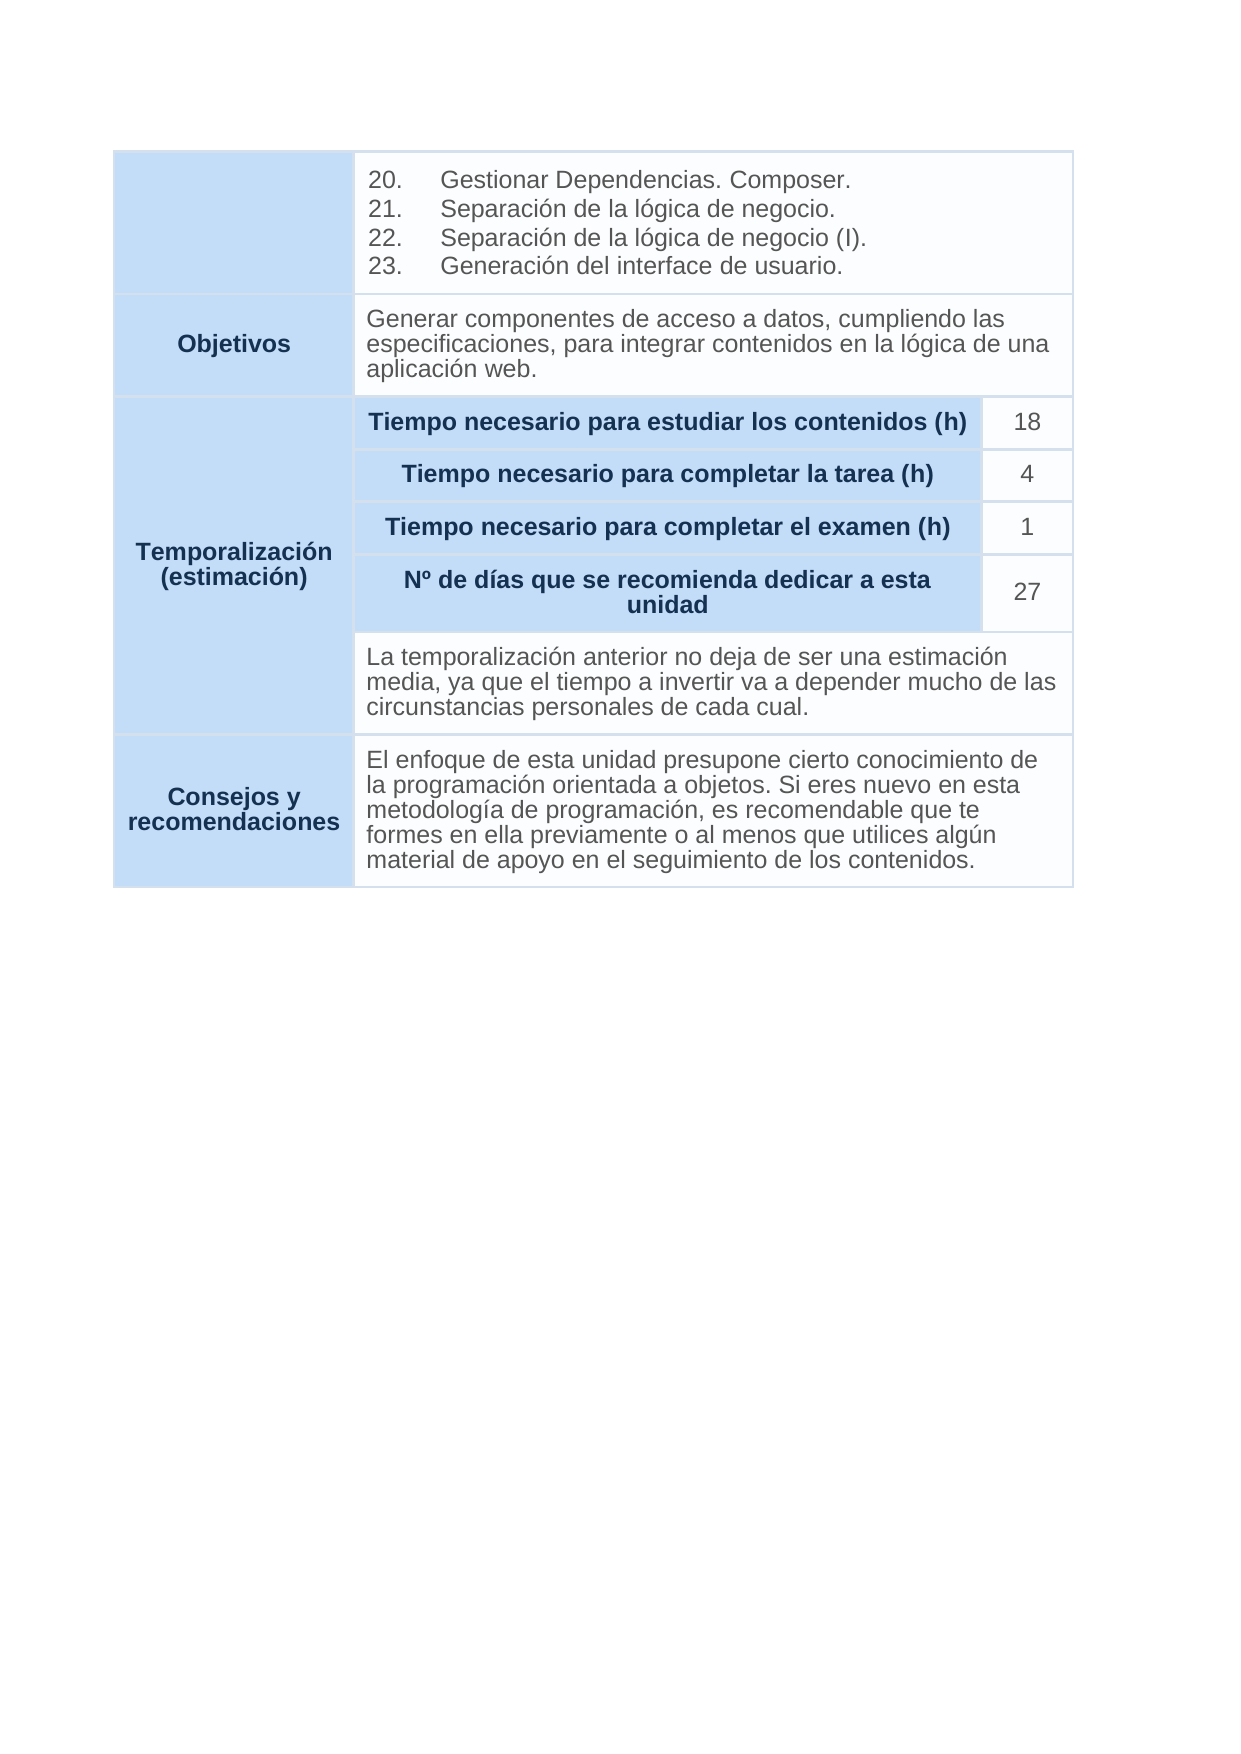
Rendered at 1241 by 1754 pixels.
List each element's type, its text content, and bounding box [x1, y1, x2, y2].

table_cell 1 [983, 503, 1072, 553]
table_cell 27 [983, 556, 1072, 631]
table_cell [115, 153, 352, 293]
table_cell Generar componentes de acceso a datos, cumpliendo las especificaciones, para integrar contenidos en la lógica de una aplicación web. [355, 295, 1072, 395]
table_cell La temporalización anterior no deja de ser una estimación media, ya que el tiempo a invertir va a depender mucho de las circunstancias personales de cada cual. [355, 633, 1072, 733]
table_cell El enfoque de esta unidad presupone cierto conocimiento de la programación orientada a objetos. Si eres nuevo en esta metodología de programación, es recomendable que te formes en ella previamente o al menos que utilices algún material de apoyo en el seguimiento de los contenidos. [355, 736, 1072, 886]
table_cell Objetivos [115, 295, 352, 395]
table_cell Tiempo necesario para estudiar los contenidos (h) [355, 398, 980, 448]
table_cell Tiempo necesario para completar el examen (h) [355, 503, 980, 553]
table_cell Temporalización (estimación) [115, 398, 352, 733]
table_cell Tiempo necesario para completar la tarea (h) [355, 451, 980, 500]
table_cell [355, 153, 1072, 293]
table_cell Nº de días que se recomienda dedicar a esta unidad [355, 556, 980, 631]
table_cell 4 [983, 451, 1072, 500]
table_cell 18 [983, 398, 1072, 448]
table_cell Consejos y recomendaciones [115, 736, 352, 886]
